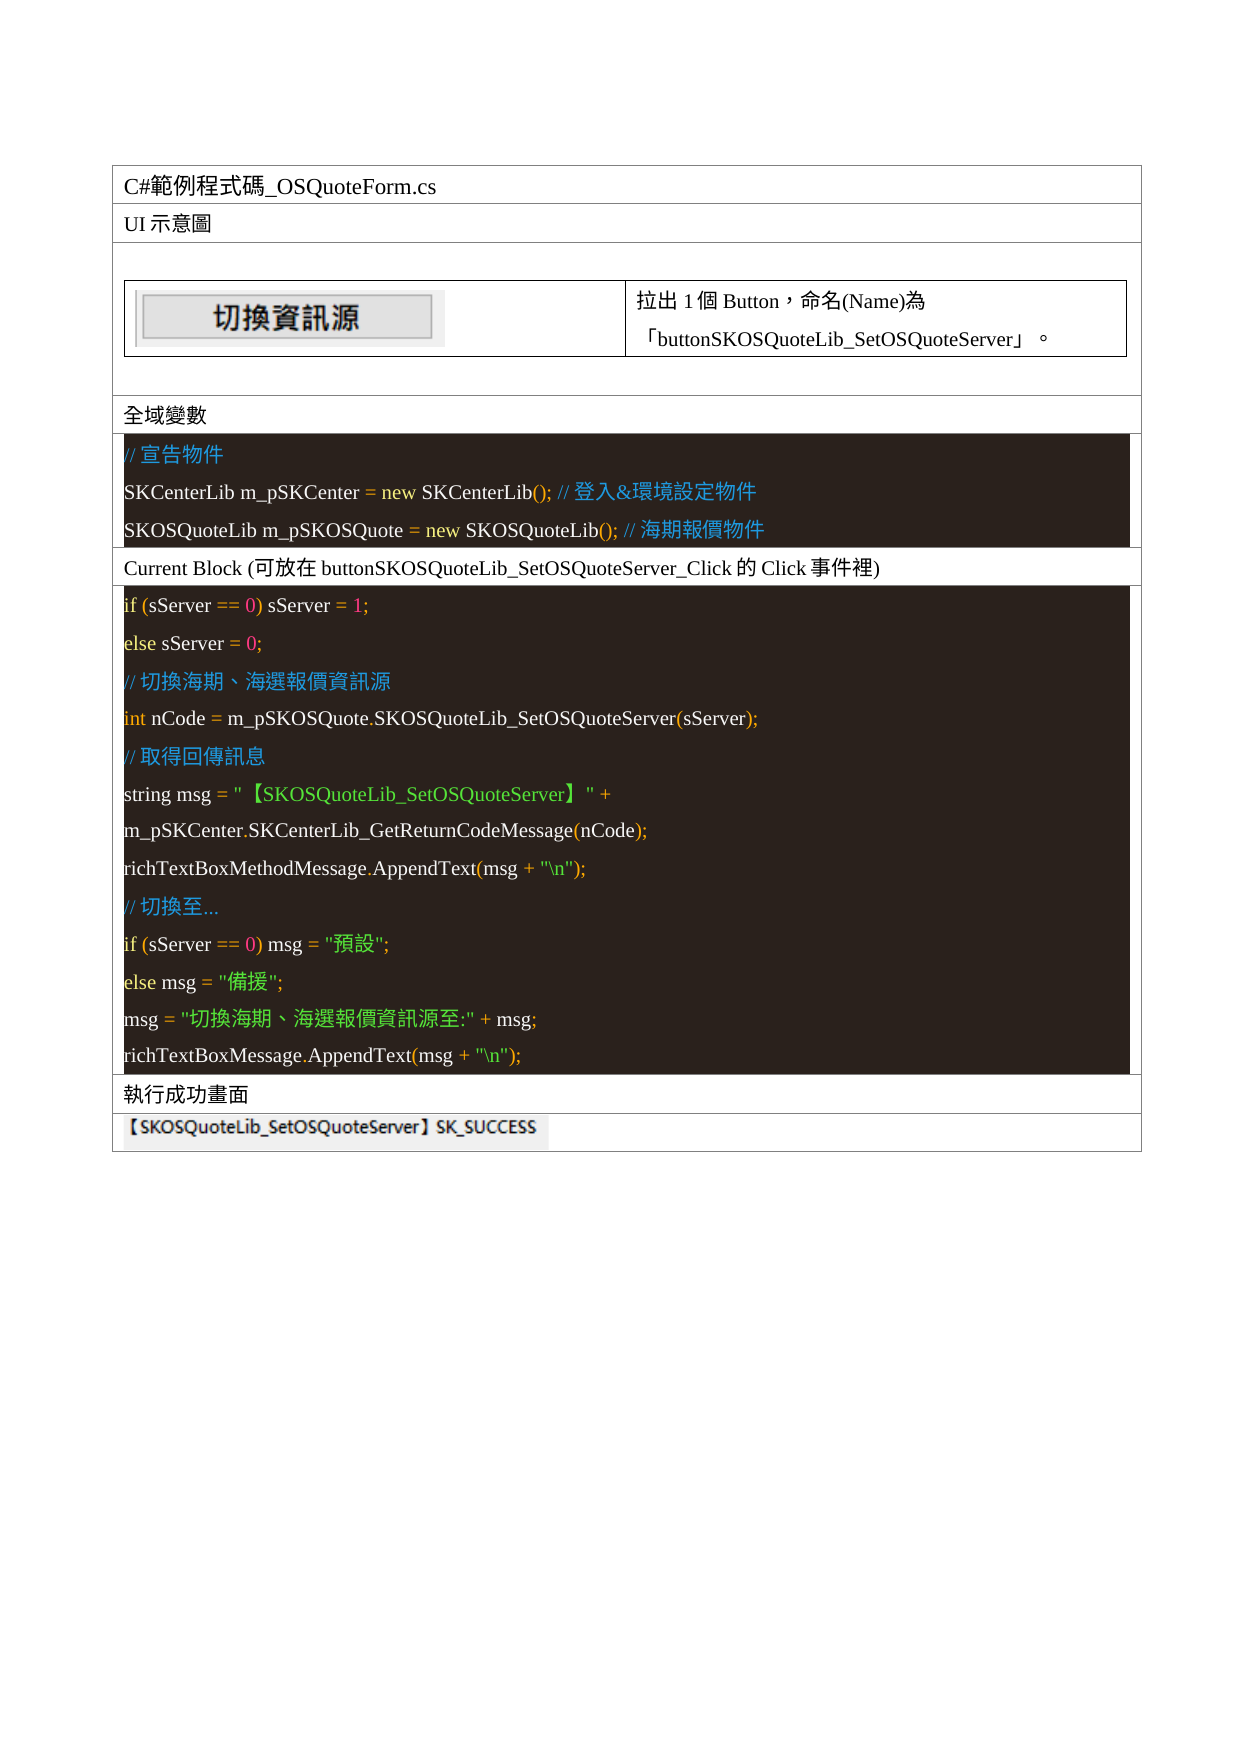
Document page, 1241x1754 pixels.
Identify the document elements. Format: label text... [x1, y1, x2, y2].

table_cell [113, 1114, 1141, 1151]
table_cell Current Block (可放在buttonSKOSQuoteLib_SetOSQuoteServer_Click的Click事件裡) [113, 548, 1141, 585]
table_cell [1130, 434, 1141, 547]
picture [135, 290, 445, 347]
table_cell UI示意圖 [113, 204, 1141, 242]
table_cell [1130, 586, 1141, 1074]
table_cell [113, 243, 1141, 395]
table_cell 執行成功畫面 [113, 1075, 1141, 1112]
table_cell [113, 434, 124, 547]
picture [123, 1115, 549, 1150]
table_header C#範例程式碼_OSQuoteForm.cs [113, 166, 1141, 203]
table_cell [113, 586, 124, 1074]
table_cell 全域變數 [113, 396, 1141, 433]
